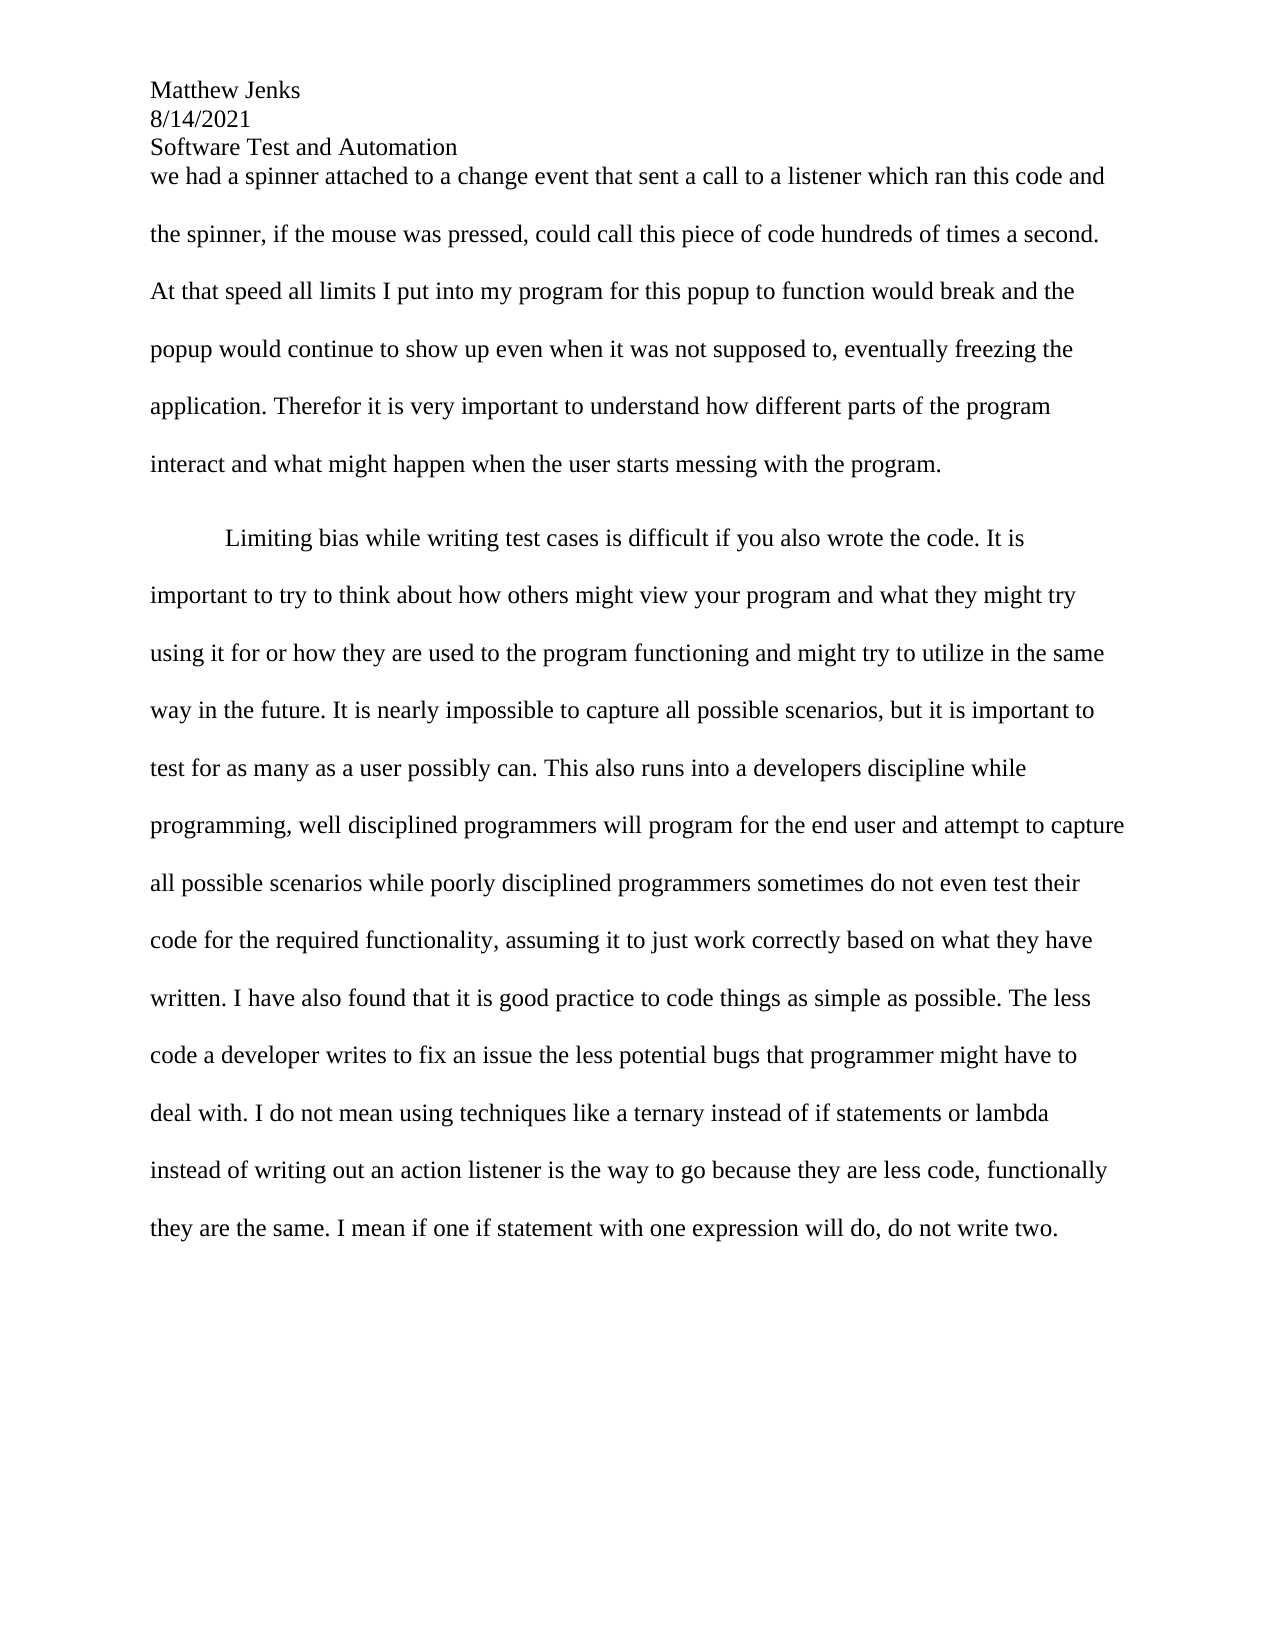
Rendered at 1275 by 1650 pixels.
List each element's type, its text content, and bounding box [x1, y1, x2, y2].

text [150, 161, 1125, 477]
text Limiting bias while writing test cases is difficult if you also wrote the code. It is important to try to think about how others might view your program and what they might try using it for or how they are used to the program functioning and might try to utilize in the same way in the future. It is nearly impossible to capture all possible scenarios, but it is important to test for as many as a user possibly can. This also runs into a developers discipline while programming, well disciplined programmers will program for the end user and attempt to capture all possible scenarios while poorly disciplined programmers sometimes do not even test their code for the required functionality, assuming it to just work correctly based on what they have written. I have also found that it is good practice to code things as simple as possible. The less code a developer writes to fix an issue the less potential bugs that programmer might have to deal with. I do not mean using techniques like a ternary instead of if statements or lambda instead of writing out an action listener is the way to go because they are less code, functionally they are the same. I mean if one if statement with one expression will do, do not write two. [150, 523, 1125, 1242]
